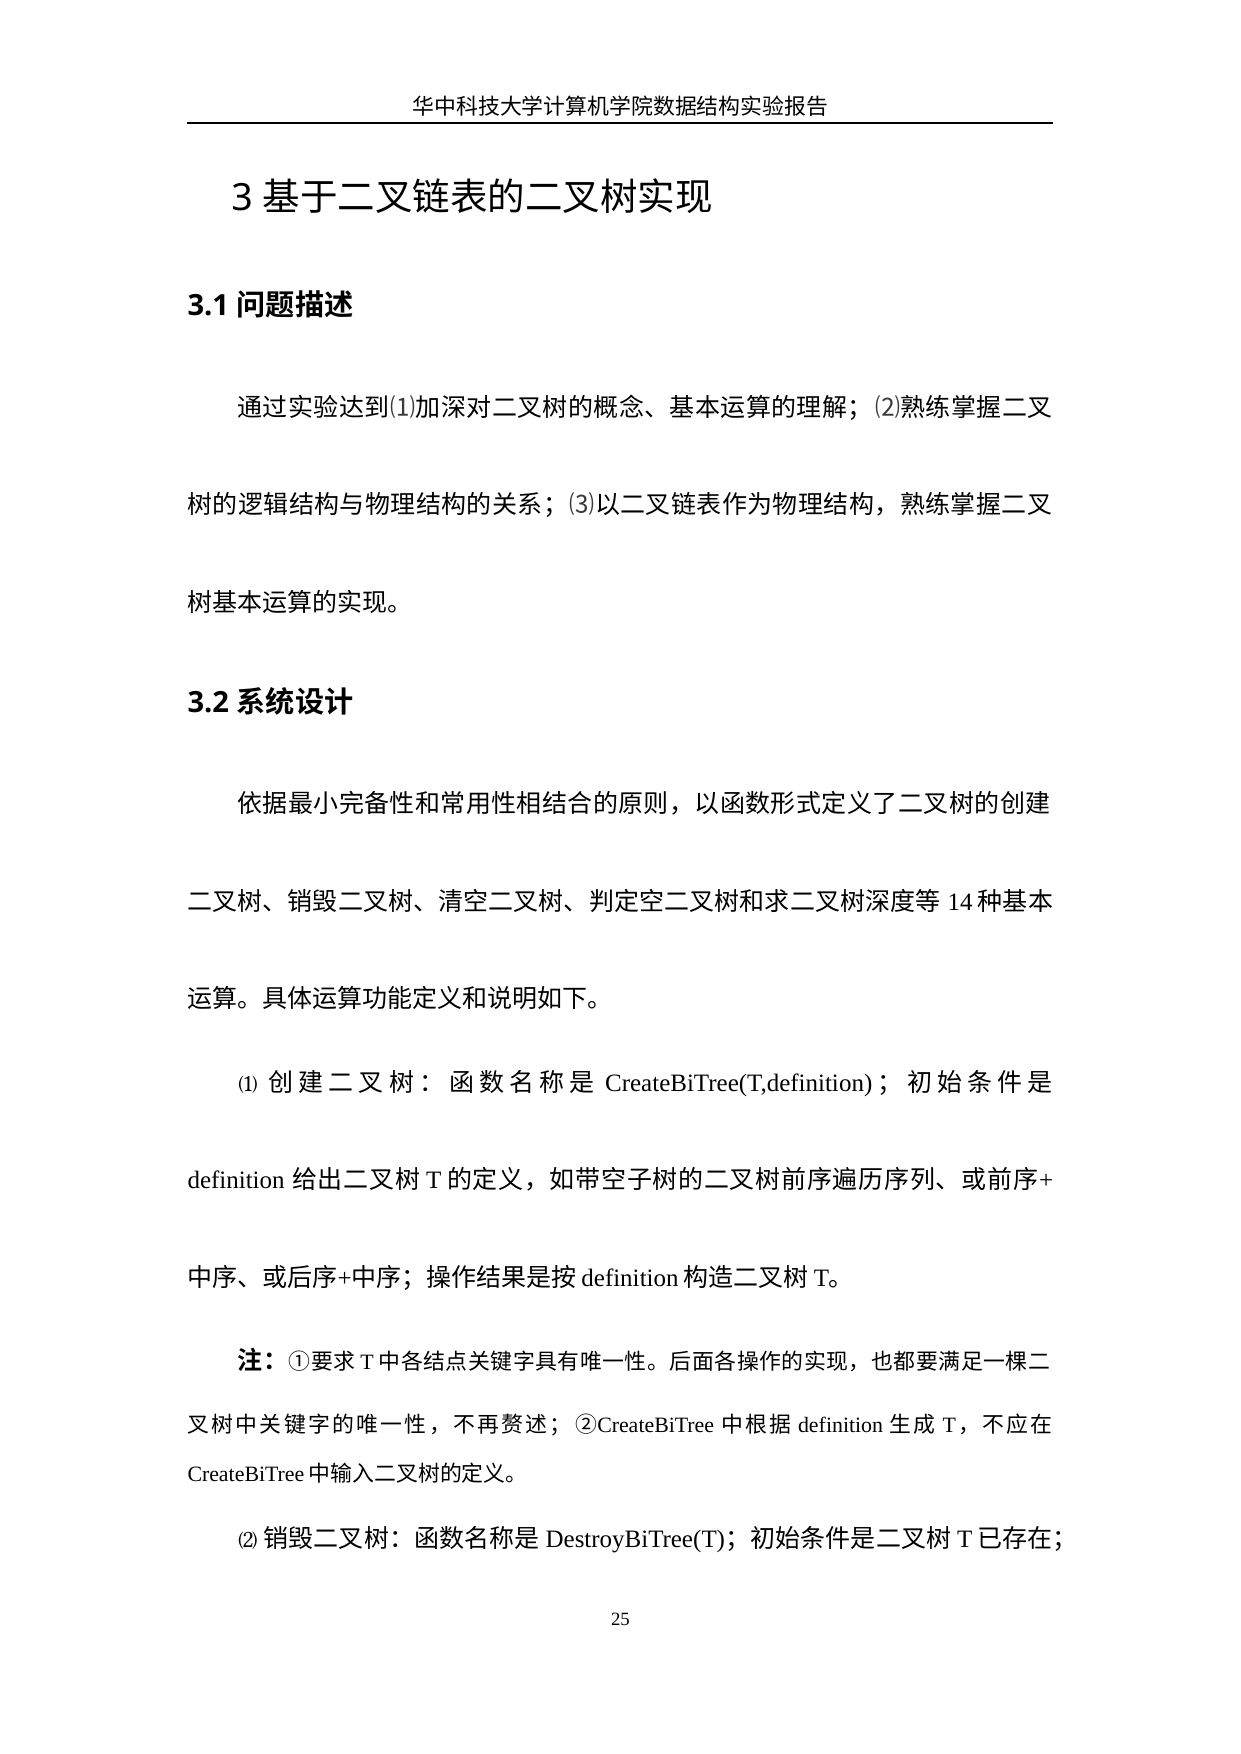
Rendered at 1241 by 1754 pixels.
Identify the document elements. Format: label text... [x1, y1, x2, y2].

subtitle 3.2 系统设计 [187, 667, 1053, 732]
text 通过实验达到⑴加深对二叉树的概念、基本运算的理解；⑵熟练掌握二叉树的逻辑结构与物理结构的关系；⑶以二叉链表作为物理结构，熟练掌握二叉树基本运算的实现。 [187, 373, 1053, 633]
text 改进:这次实验完善了自己的注释习惯，同时将完成的函数单独写在一个头文件中。3 基于二叉链表的二叉树实现 [187, 162, 1053, 227]
subtitle 3.1 问题描述 [187, 270, 1053, 335]
text ⑴创建二叉树：函数名称是CreateBiTree(T,definition)；初始条件是definition 给出二叉树T的定义，如带空子树的二叉树前序遍历序列、或前序+中序、或后序+中序；操作结果是按definition构造二叉树T。 [187, 1048, 1053, 1308]
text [187, 1504, 1053, 1569]
text 注：①要求T中各结点关键字具有唯一性。后面各操作的实现，也都要满足一棵二叉树中关键字的唯一性，不再赘述；②CreateBiTree中根据definition生成T，不应在CreateBiTree中输入二叉树的定义。 [187, 1326, 1053, 1488]
text 依据最小完备性和常用性相结合的原则，以函数形式定义了二叉树的创建二叉树、销毁二叉树、清空二叉树、判定空二叉树和求二叉树深度等14种基本运算。具体运算功能定义和说明如下。 [187, 769, 1053, 1029]
